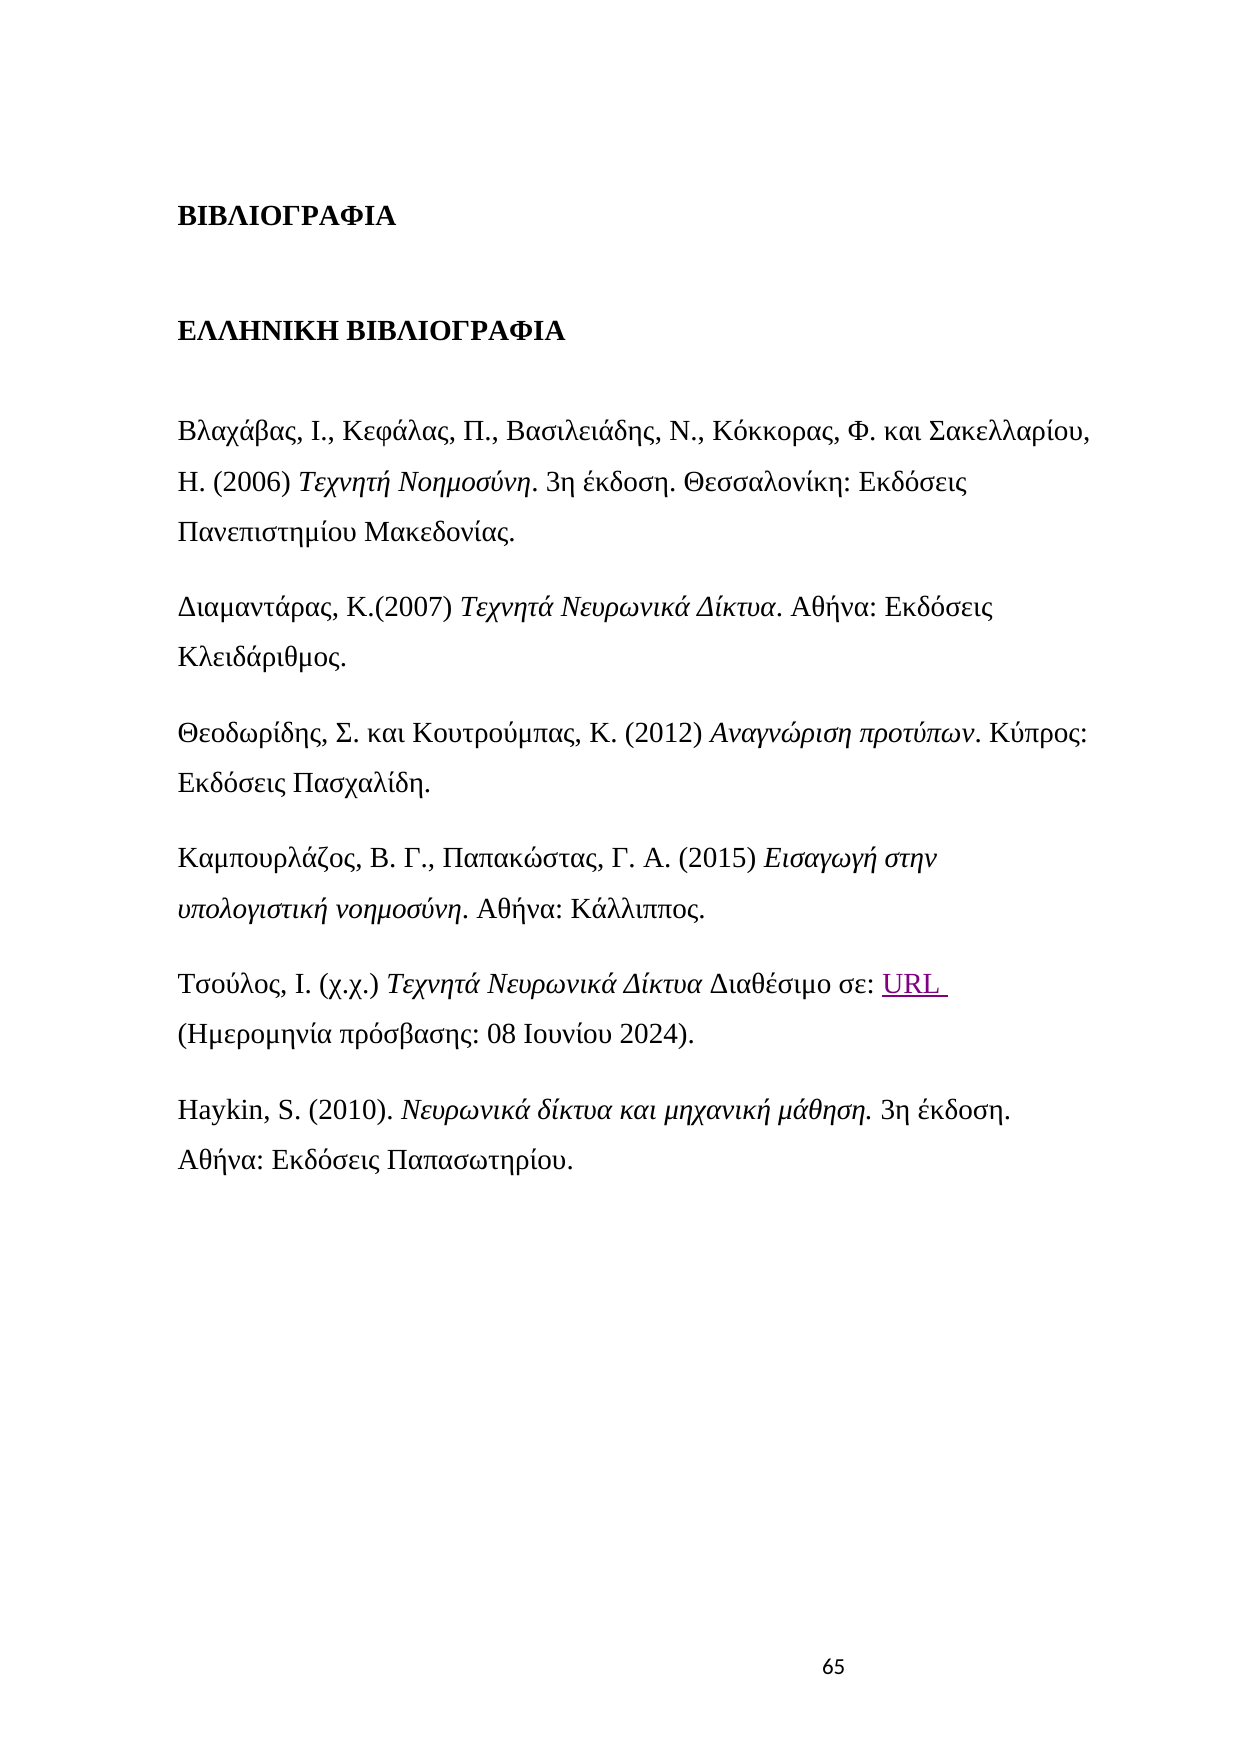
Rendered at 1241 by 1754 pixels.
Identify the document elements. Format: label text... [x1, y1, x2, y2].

text Haykin, S. (2010). Νευρωνικά δίκτυα και μηχανική μάθηση. 3η έκδοση. Αθήνα: Εκδόσεις Παπασωτηρίου. [177, 1092, 1093, 1176]
text Βλαχάβας, Ι., Κεφάλας, Π., Βασιλειάδης, Ν., Κόκκορας, Φ. και Σακελλαρίου, Η. (2006) Τεχνητή Νοημοσύνη. 3η έκδοση. Θεσσαλονίκη: Εκδόσεις Πανεπιστημίου Μακεδονίας. [177, 413, 1093, 547]
subtitle ΕΛΛΗΝΙΚΗ ΒΙΒΛΙΟΓΡΑΦΙΑ [177, 313, 1122, 346]
text Διαμαντάρας, Κ.(2007) Τεχνητά Νευρωνικά Δίκτυα. Αθήνα: Εκδόσεις Κλειδάριθμος. [177, 589, 1093, 673]
subtitle ΒΙΒΛΙΟΓΡΑΦΙΑ [177, 148, 1093, 232]
text Θεοδωρίδης, Σ. και Κουτρούμπας, Κ. (2012) Αναγνώριση προτύπων. Κύπρος: Εκδόσεις Πασχαλίδη. [177, 715, 1093, 799]
text Καμπουρλάζος, Β. Γ., Παπακώστας, Γ. Α. (2015) Εισαγωγή στην υπολογιστική νοημοσύνη. Αθήνα: Κάλλιππος. [177, 841, 1093, 924]
text Τσούλος, Ι. (χ.χ.) Τεχνητά Νευρωνικά Δίκτυα Διαθέσιμο σε: URL (Ημερομηνία πρόσβασης: 08 Ιουνίου 2024). [177, 966, 1093, 1050]
